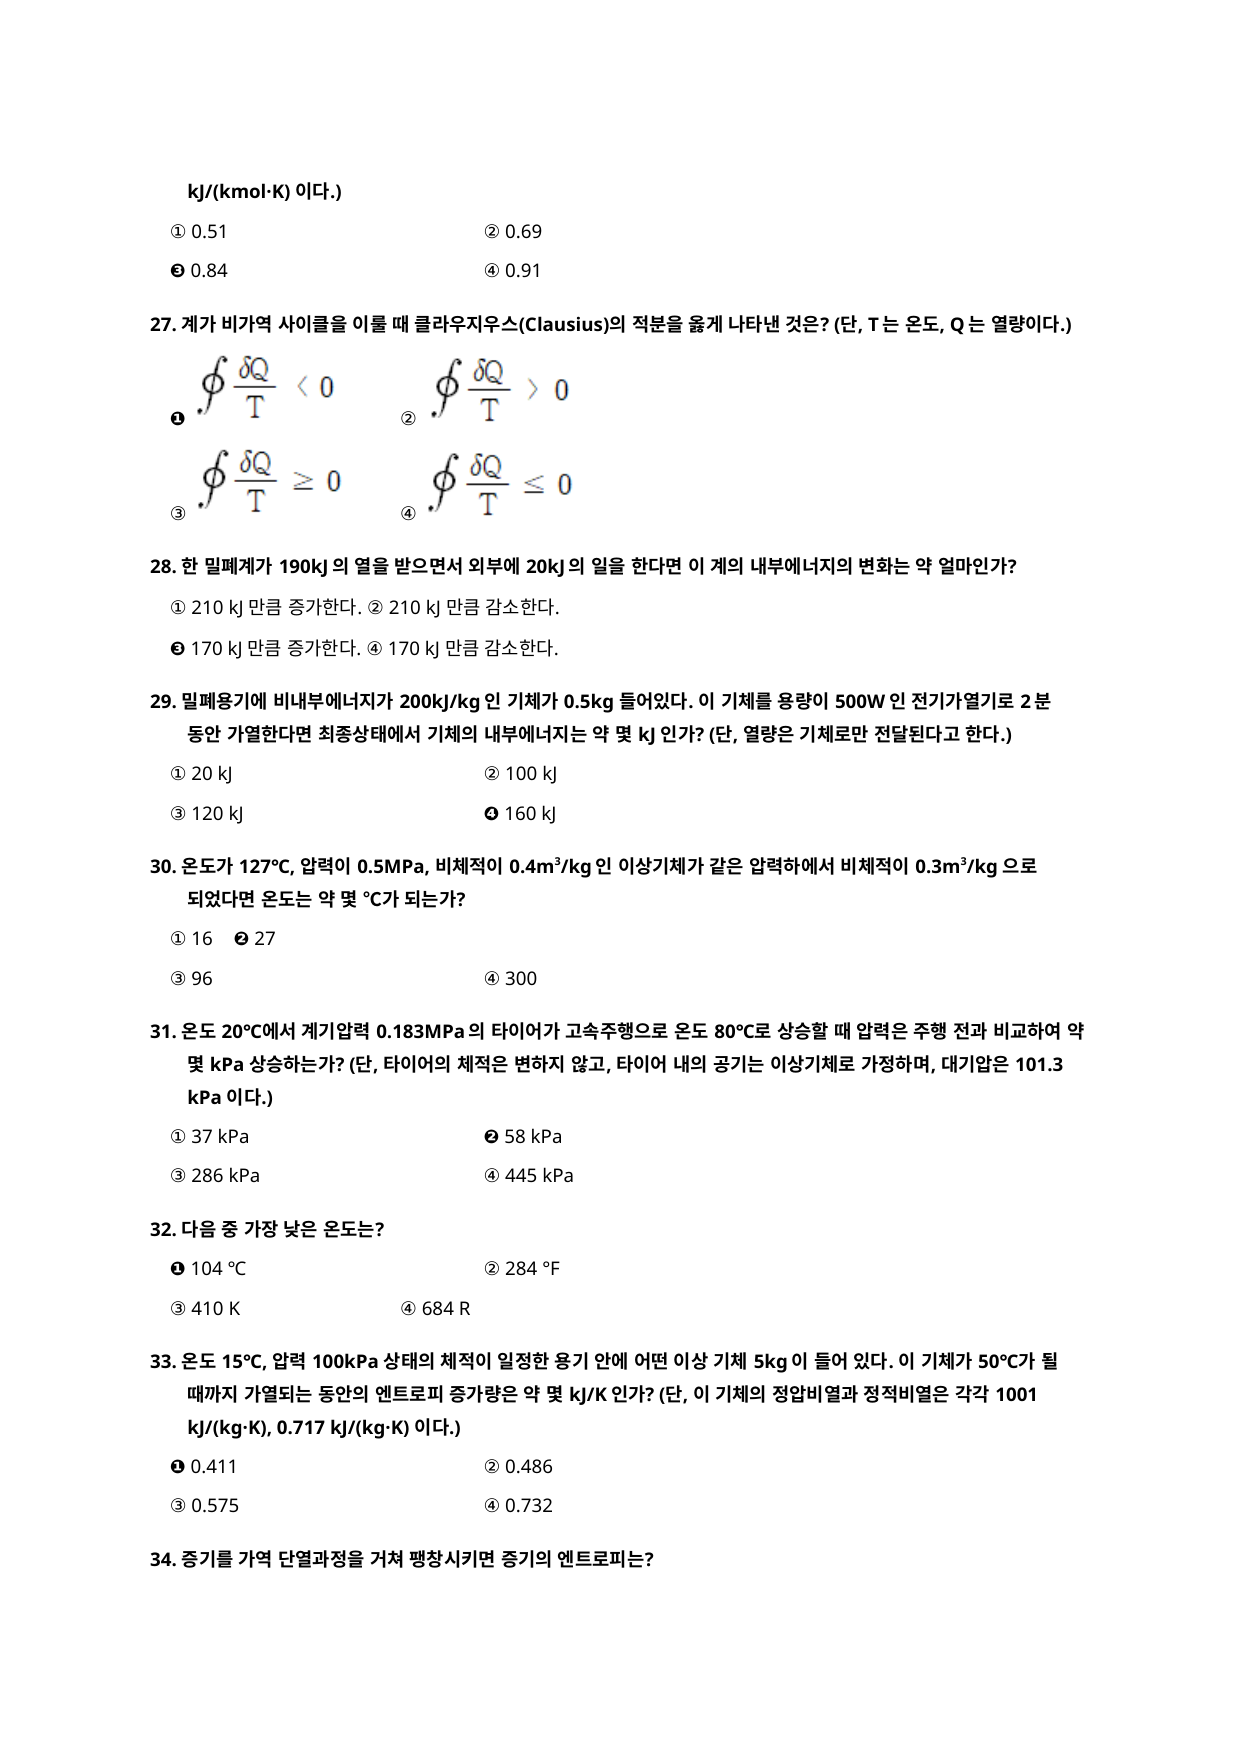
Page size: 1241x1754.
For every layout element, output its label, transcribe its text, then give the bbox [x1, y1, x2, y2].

text ① 210 kJ 만큼 증가한다. ② 210 kJ 만큼 감소한다. [150, 593, 1090, 620]
picture [190, 350, 342, 426]
text ① 0.51 ② 0.69 [150, 218, 1090, 244]
text 31. 온도 20℃에서 계기압력 0.183MPa의 타이어가 고속주행으로 온도 80℃로 상승할 때 압력은 주행 전과 비교하여 약 몇 kPa 상승하는가? (단, 타이어의 체적은 변하지 않고, 타이어 내의 공기는 이상기체로 가정하며, 대기압은 101.3 kPa 이다.) [150, 1017, 1090, 1109]
text ① 37 kPa ❷ 58 kPa [150, 1123, 1090, 1149]
text 27. 계가 비가역 사이클을 이룰 때 클라우지우스(Clausius)의 적분을 옳게 나타낸 것은? (단, T는 온도, Q는 열량이다.) [150, 309, 1090, 337]
text 32. 다음 중 가장 낮은 온도는? [150, 1215, 1090, 1242]
text 29. 밀폐용기에 비내부에너지가 200kJ/kg인 기체가 0.5kg 들어있다. 이 기체를 용량이 500W인 전기가열기로 2분 동안 가열한다면 최종상태에서 기체의 내부에너지는 약 몇 kJ 인가? (단, 열량은 기체로만 전달된다고 한다.) [150, 687, 1090, 747]
text ③ 0.575 ④ 0.732 [150, 1493, 1090, 1518]
text ① 20 kJ ② 100 kJ [150, 761, 1090, 786]
text ③ 410 K ④ 684 R [150, 1295, 1090, 1321]
text 30. 온도가 127℃, 압력이 0.5MPa, 비체적이 0.4m3/kg인 이상기체가 같은 압력하에서 비체적이 0.3m3/kg 으로 되었다면 온도는 약 몇 ℃가 되는가? [150, 852, 1090, 912]
picture [421, 352, 577, 426]
text ① 16 ❷ 27 [150, 926, 1090, 951]
text ❸ 170 kJ 만큼 증가한다. ④ 170 kJ 만큼 감소한다. [150, 634, 1090, 661]
text 28. 한 밀폐계가 190kJ의 열을 받으면서 외부에 20kJ의 일을 한다면 이 계의 내부에너지의 변화는 약 얼마인가? [150, 552, 1090, 579]
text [150, 177, 1090, 204]
text ❶ 104 ℃ ② 284 °F [150, 1256, 1090, 1281]
text ❶ 0.411 ② 0.486 [150, 1453, 1090, 1479]
text 33. 온도 15℃, 압력 100kPa 상태의 체적이 일정한 용기 안에 어떤 이상 기체 5kg이 들어 있다. 이 기체가 50℃가 될 때까지 가열되는 동안의 엔트로피 증가량은 약 몇 kJ/K인가? (단, 이 기체의 정압비열과 정적비열은 각각 1001 kJ/(kg·K), 0.717 kJ/(kg·K) 이다.) [150, 1347, 1090, 1439]
picture [421, 446, 577, 520]
text ❸ 0.84 ④ 0.91 [150, 258, 1090, 283]
text ③ 120 kJ ❹ 160 kJ [150, 800, 1090, 826]
text ③ 286 kPa ④ 445 kPa [150, 1163, 1090, 1188]
picture [191, 445, 346, 520]
text 34. 증기를 가역 단열과정을 거쳐 팽창시키면 증기의 엔트로피는? [150, 1545, 1090, 1572]
text ③ 96 ④ 300 [150, 965, 1090, 991]
